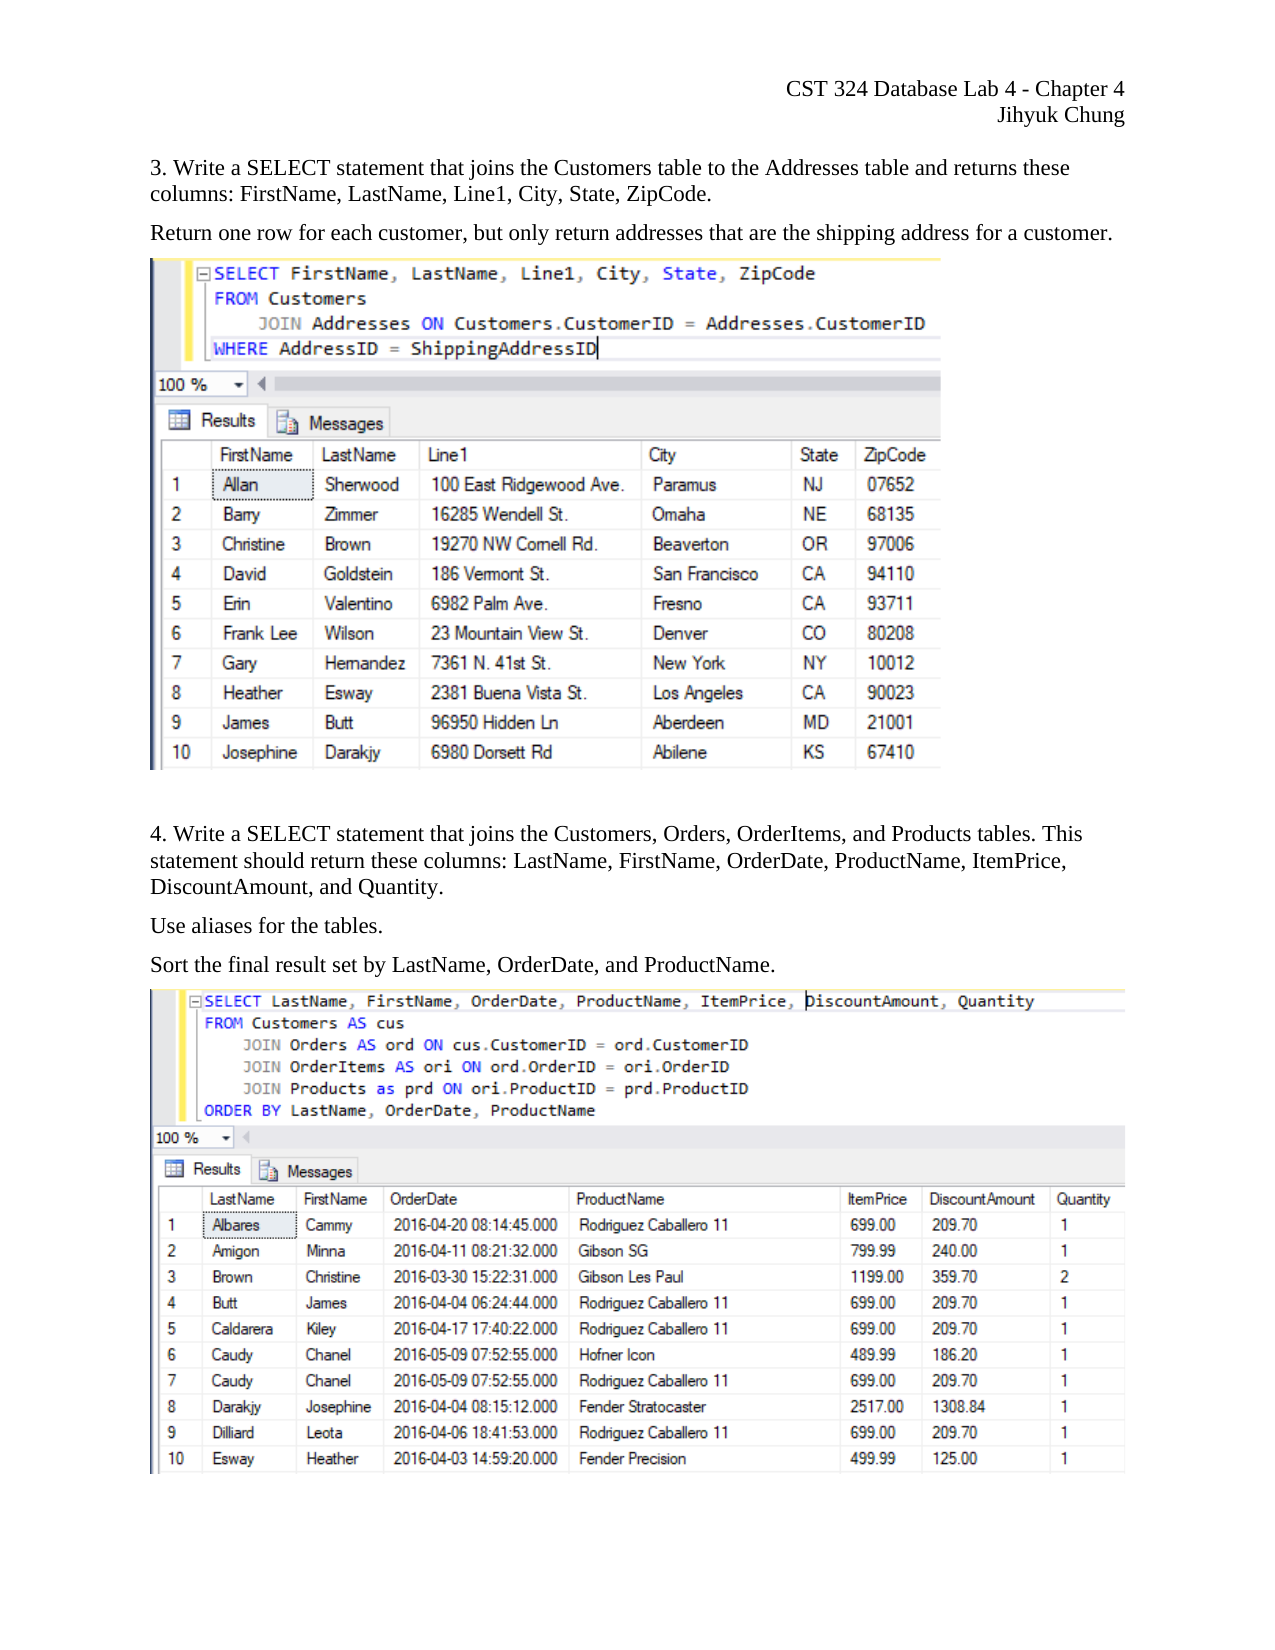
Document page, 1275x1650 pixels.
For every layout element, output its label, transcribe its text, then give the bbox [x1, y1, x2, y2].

text Return one row for each customer, but only return addresses that are the shipping address for a customer. [150, 219, 1125, 246]
text Use aliases for the tables. [150, 912, 1125, 938]
picture [150, 258, 941, 770]
picture [150, 989, 1125, 1474]
text Sort the final result set by LastName, OrderDate, and ProductName. [150, 951, 1125, 977]
list 4. Write a SELECT statement that joins the Customers, Orders, OrderItems, and Products tables. This statement should return these columns: LastName, FirstName, OrderDate, ProductName, ItemPrice, DiscountAmount, and Quantity. [150, 821, 1125, 899]
list 3. Write a SELECT statement that joins the Customers table to the Addresses table and returns these columns: FirstName, LastName, Line1, City, State, ZipCode. [150, 154, 1125, 207]
